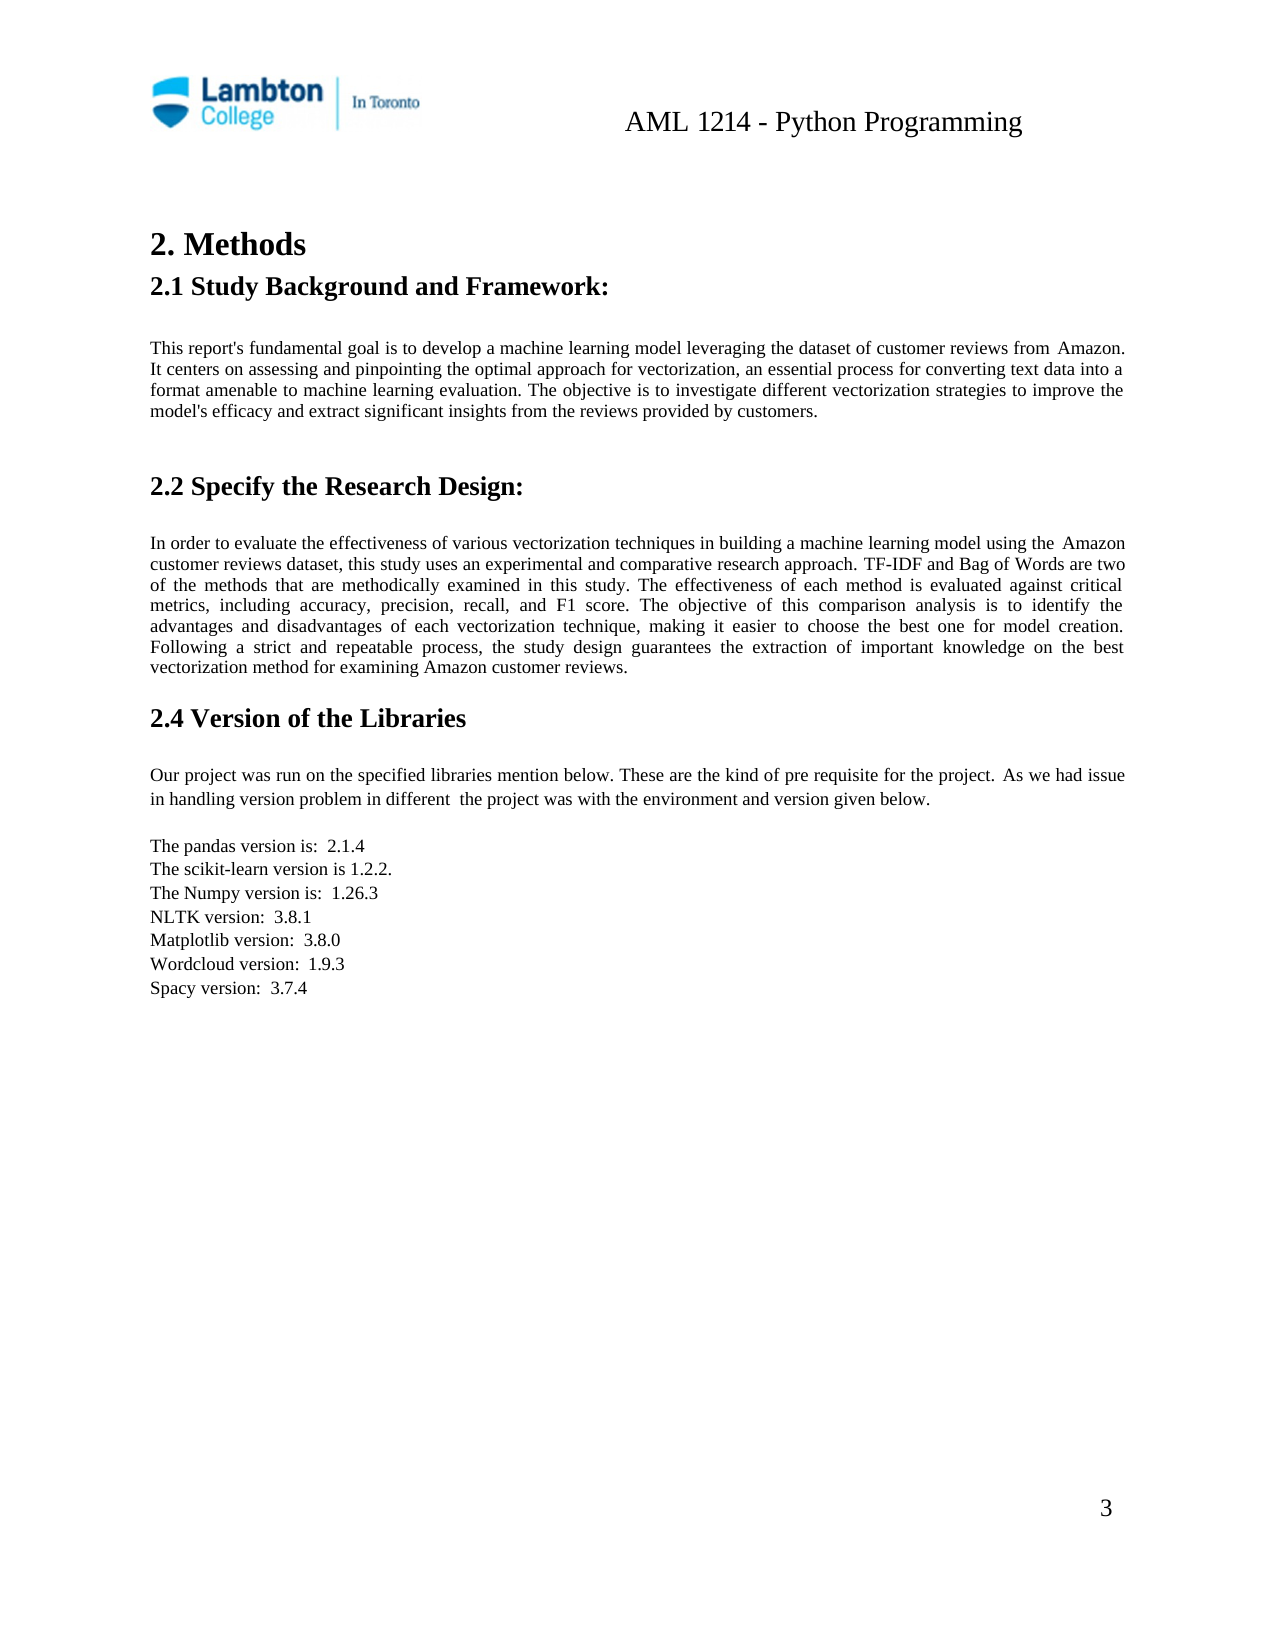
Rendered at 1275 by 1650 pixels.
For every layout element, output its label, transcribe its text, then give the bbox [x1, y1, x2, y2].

text In order to evaluate the effectiveness of various vectorization techniques in building a machine learning model using the Amazon customer reviews dataset, this study uses an experimental and comparative research approach. TF-IDF and Bag of Words are two of the methods that are methodically examined in this study. The effectiveness of each method is evaluated against critical metrics, including accuracy, precision, recall, and F1 score. The objective of this comparison analysis is to identify the advantages and disadvantages of each vectorization technique, making it easier to choose the best one for model creation. Following a strict and repeatable process, the study design guarantees the extraction of important knowledge on the best vectorization method for examining Amazon customer reviews. [150, 533, 1125, 678]
text Wordcloud version: 1.9.3 [150, 953, 1137, 974]
text Matplotlib version: 3.8.0 [150, 929, 1137, 950]
subtitle Version of the Libraries [150, 702, 1137, 733]
subtitle Specify the Research Design: [150, 471, 1137, 502]
text Spacy version: 3.7.4 [150, 977, 1137, 998]
subtitle Methods [150, 224, 1137, 263]
text Our project was run on the specified libraries mention below. These are the kind of pre requisite for the project. As we had issue in handling version problem in different the project was with the environment and version given below. [150, 764, 1125, 809]
picture [150, 75, 422, 132]
subtitle Study Background and Framework: [150, 269, 1137, 301]
text The pandas version is: 2.1.4 The scikit-learn version is 1.2.2. The Numpy version is: 1.26.3 NLTK version: 3.8.1 [150, 835, 392, 927]
text This report's fundamental goal is to develop a machine learning model leveraging the dataset of customer reviews from Amazon. It centers on assessing and pinpointing the optimal approach for vectorization, an essential process for converting text data into a format amenable to machine learning evaluation. The objective is to investigate different vectorization strategies to improve the model's efficacy and extract significant insights from the reviews provided by customers. [150, 338, 1125, 421]
